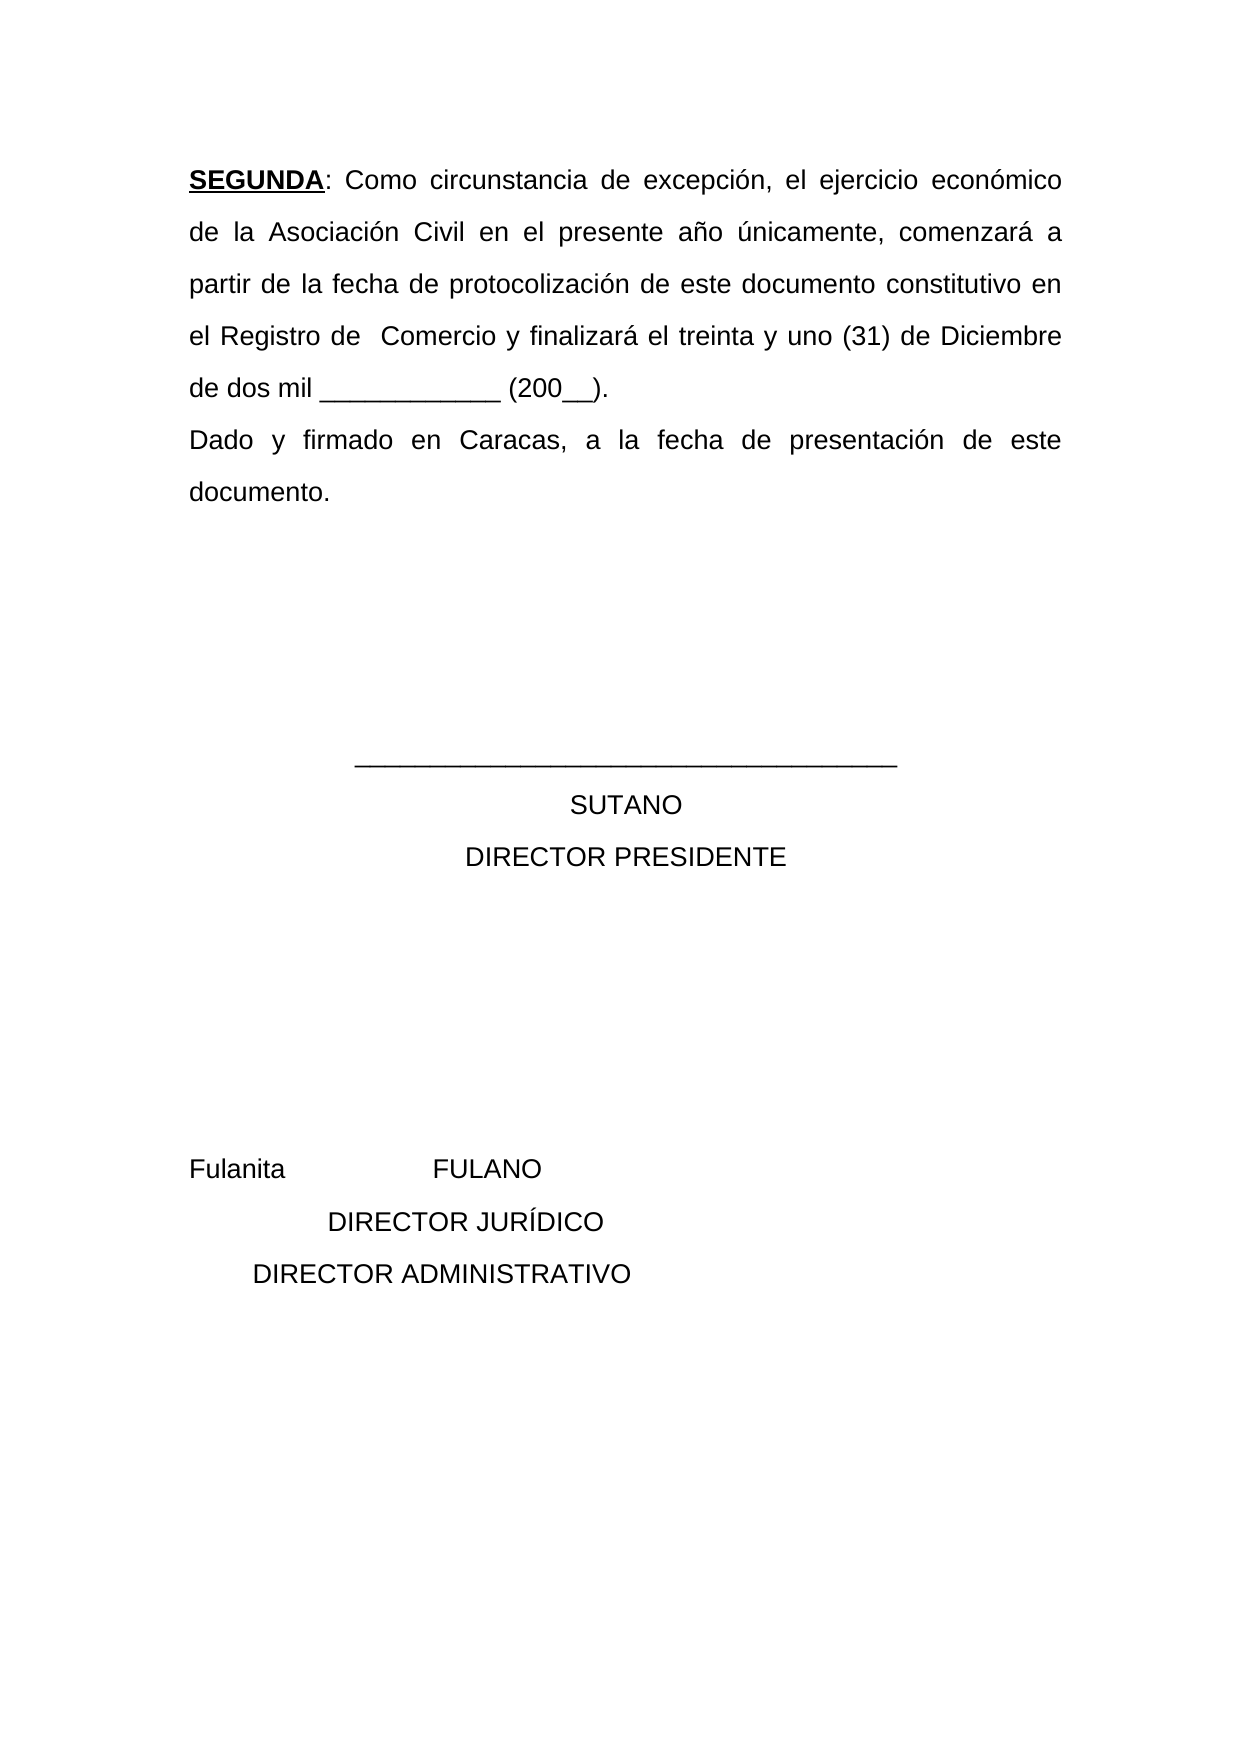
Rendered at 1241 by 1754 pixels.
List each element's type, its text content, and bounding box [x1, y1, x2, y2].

text ____________________________________ [189, 721, 1063, 773]
text Fulanita FULANO [189, 1137, 1063, 1189]
text Director Jurídico Director AdministrativO [189, 1189, 1063, 1293]
text Dado y firmado en Caracas, a la fecha de presentación de este documento. [189, 408, 1063, 512]
text SUTANO [189, 773, 1063, 825]
text SEGUNDA: Como circunstancia de excepción, el ejercicio económico de la Asociación Civil en el presente año únicamente, comenzará a partir de la fecha de protocolización de este documento constitutivo en el Registro de Comercio y finalizará el treinta y uno (31) de Diciembre de dos mil ____________ (200__). [189, 148, 1063, 408]
text Director PRESIDENTE [189, 825, 1063, 877]
